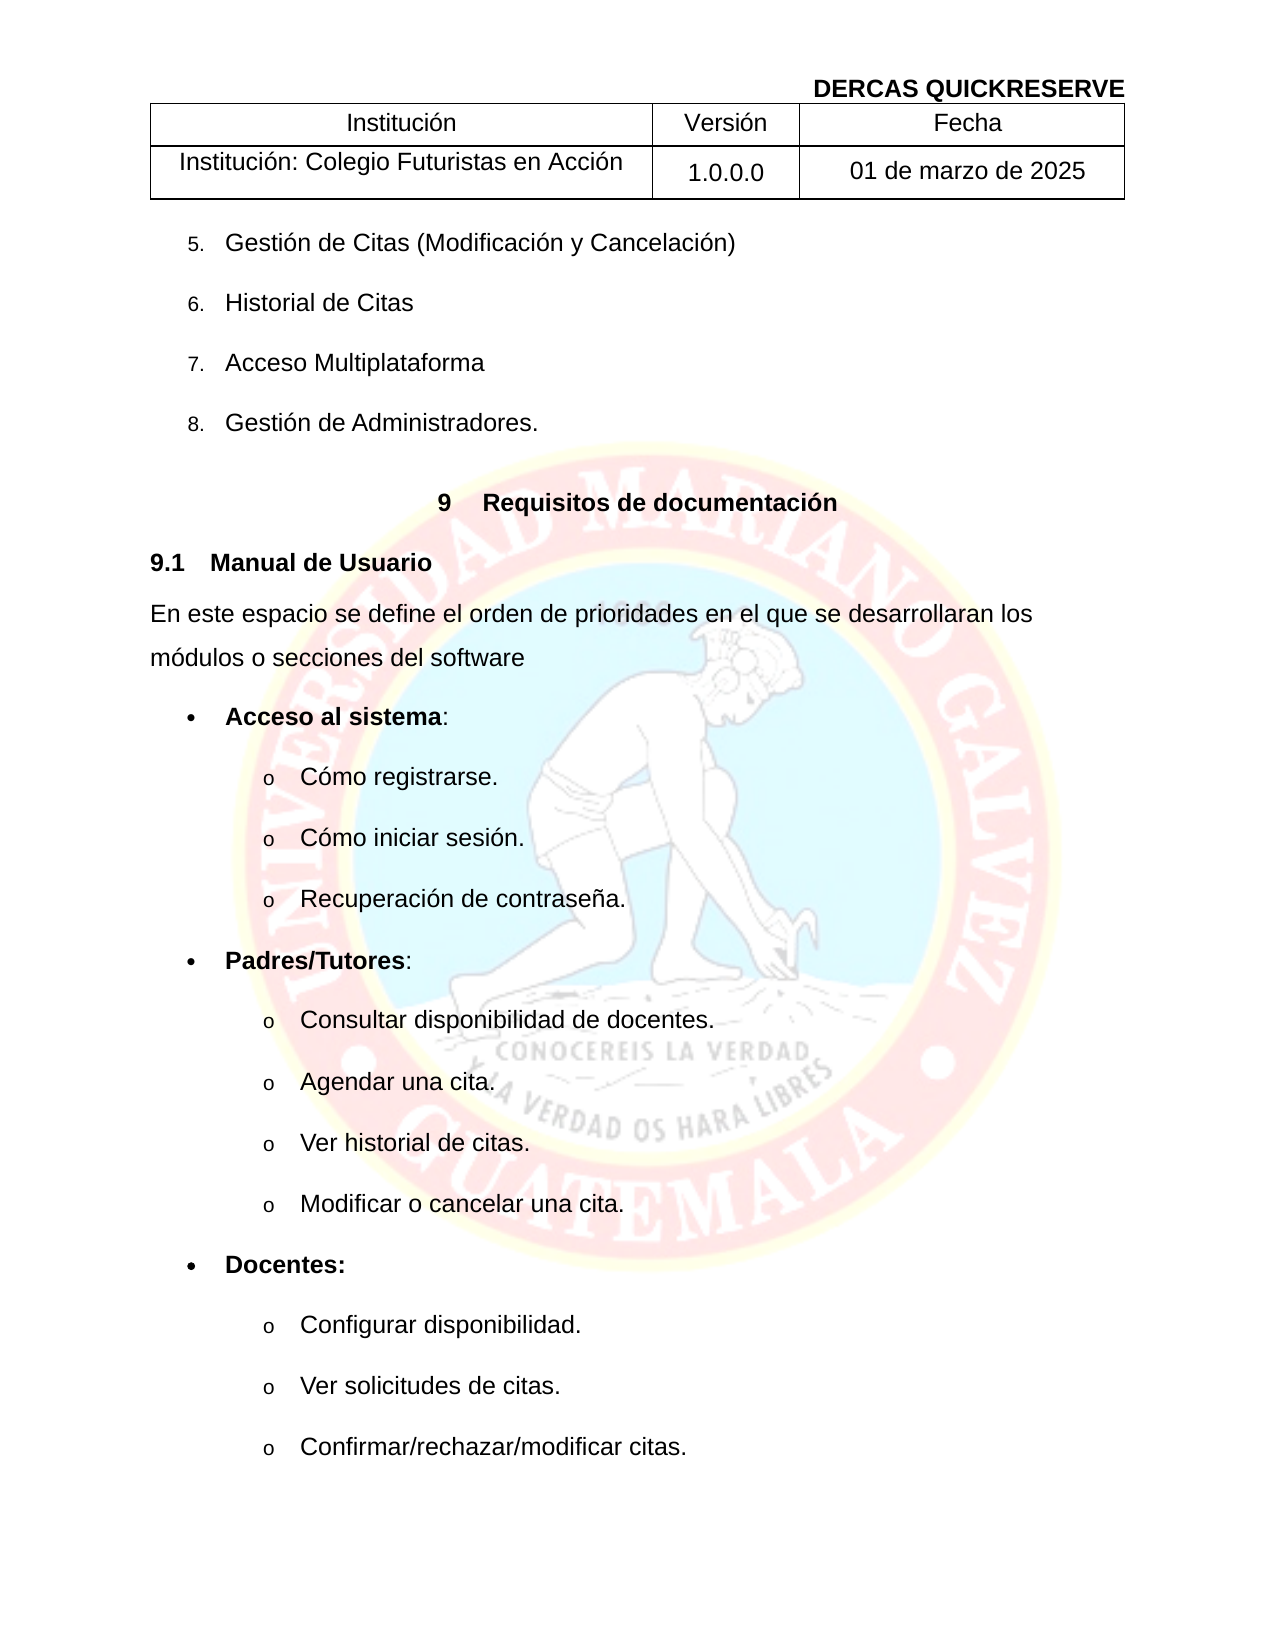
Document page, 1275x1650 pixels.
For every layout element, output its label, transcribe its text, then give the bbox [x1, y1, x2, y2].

list Padres/Tutores: [187, 946, 1125, 974]
subtitle Manual de Usuario [150, 548, 1125, 577]
list Recuperación de contraseña. [262, 884, 1125, 914]
text En este espacio se define el orden de prioridades en el que se desarrollaran los módulos o secciones del software [150, 599, 1125, 671]
list Docentes: [187, 1250, 1125, 1279]
list Ver solicitudes de citas. [262, 1371, 1125, 1401]
list Modificar o cancelar una cita. [262, 1189, 1125, 1218]
list Gestión de Administradores. [187, 408, 1125, 436]
list Confirmar/rechazar/modificar citas. [262, 1432, 1125, 1462]
list Agendar una cita. [262, 1067, 1125, 1096]
list Configurar disponibilidad. [262, 1310, 1125, 1339]
list Acceso al sistema: [187, 702, 1125, 731]
list Consultar disponibilidad de docentes. [262, 1005, 1125, 1035]
subtitle Requisitos de documentación [150, 488, 1125, 517]
list Acceso Multiplataforma [187, 348, 1125, 377]
list Ver historial de citas. [262, 1128, 1125, 1157]
list Cómo iniciar sesión. [262, 823, 1125, 853]
list Cómo registrarse. [262, 762, 1125, 792]
list Historial de Citas [187, 288, 1125, 317]
list Gestión de Citas (Modificación y Cancelación) [187, 228, 1125, 257]
